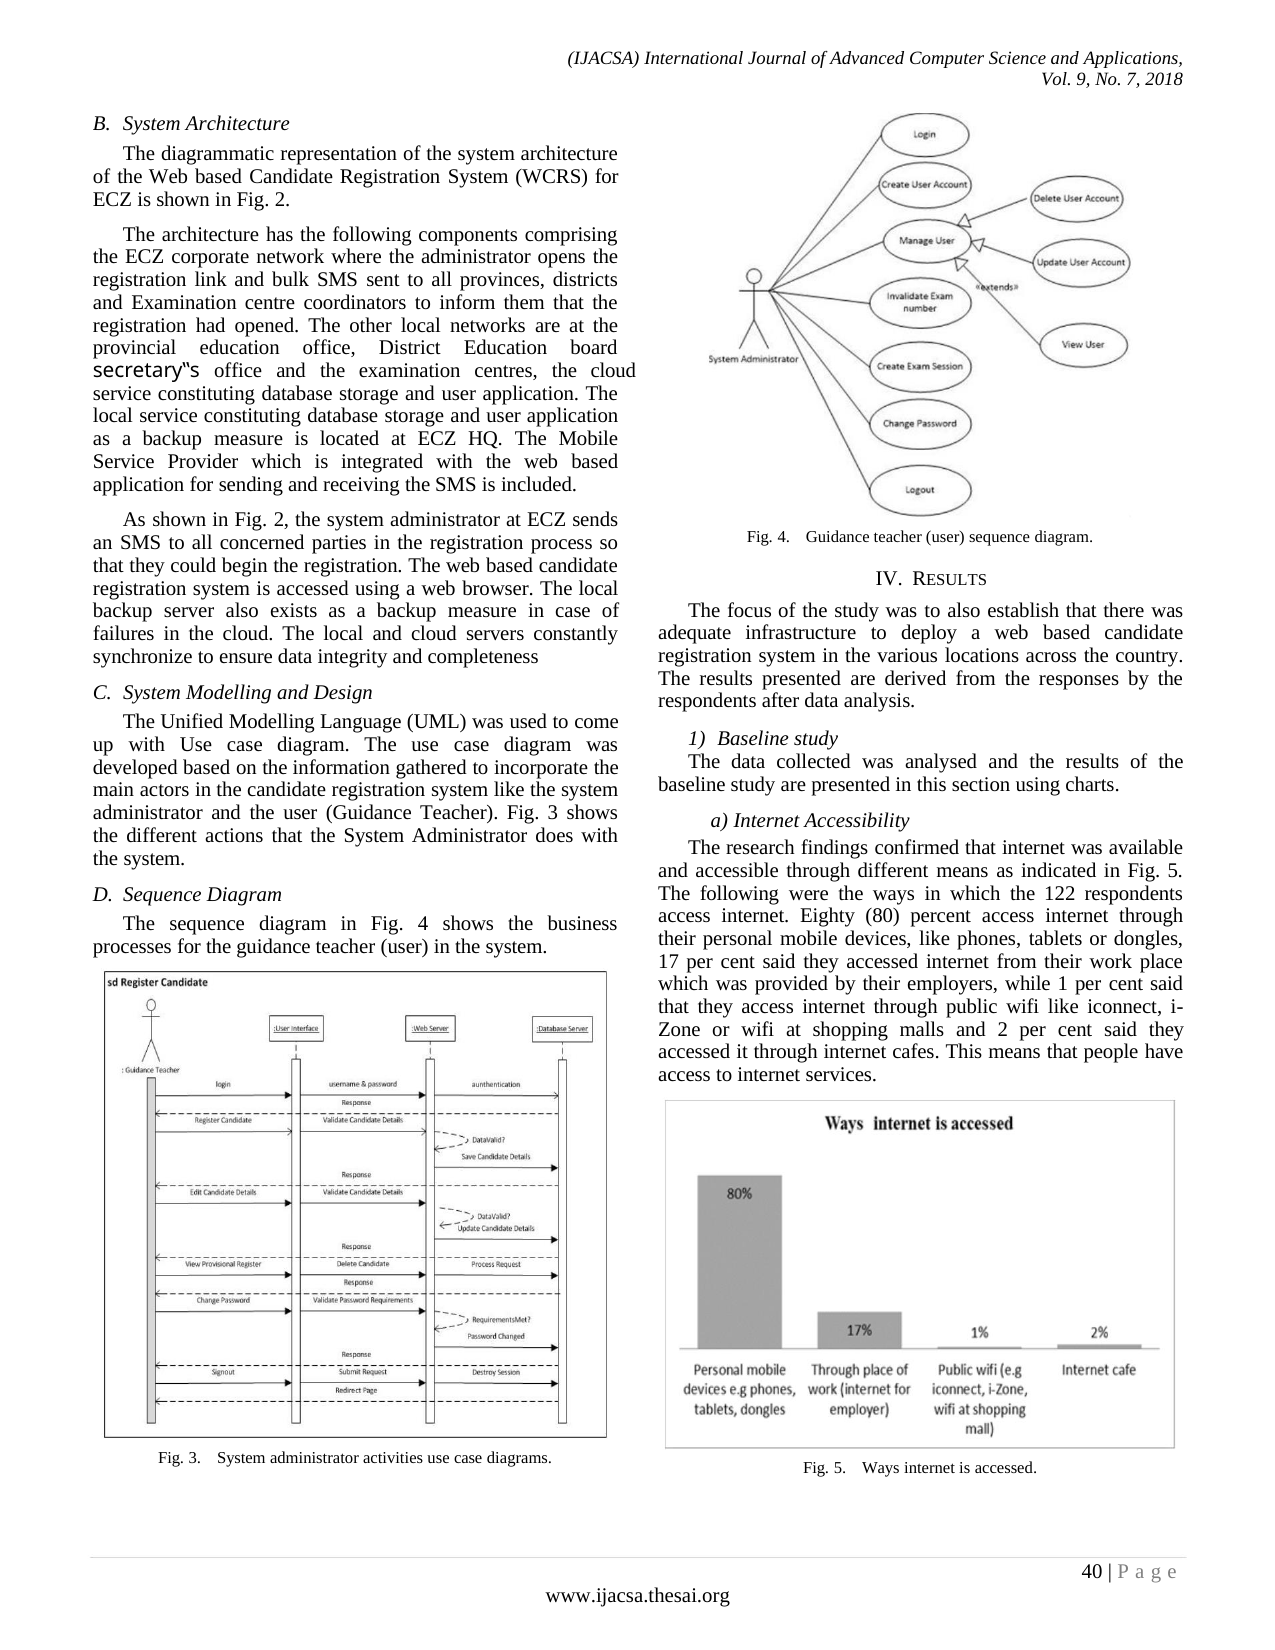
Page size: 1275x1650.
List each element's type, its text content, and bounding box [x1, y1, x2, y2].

text application for sending and receiving the SMS is included. [93, 473, 642, 496]
text Fig. 5. Ways internet is accessed. [803, 1458, 1062, 1477]
text The following were the ways in which the 122 respondents [658, 882, 1208, 904]
text and accessible through different means as indicated in Fig. 5. [658, 859, 1208, 882]
text The sequence diagram in Fig. 4 shows the business [123, 912, 642, 935]
text provincial education office, District Education board [93, 337, 642, 359]
text www.ijacsa.thesai.org [545, 1584, 754, 1607]
text IV. RESULTS [875, 567, 1118, 590]
text of the Web based Candidate Registration System (WCRS) for [93, 165, 642, 188]
text secretary‟s office and the examination centres, the cloud [93, 359, 642, 382]
text The diagrammatic representation of the system architecture [123, 142, 642, 165]
picture [662, 1097, 1178, 1452]
text Vol. 9, No. 7, 2018 [1041, 69, 1208, 90]
picture [87, 1554, 1188, 1560]
text 40 | P a g e [1081, 1560, 1201, 1583]
text developed based on the information gathered to incorporate the [93, 756, 642, 779]
text the different actions that the System Administrator does with [93, 824, 642, 847]
text respondents after data analysis. [658, 690, 1207, 712]
picture [101, 968, 609, 1441]
text Zone or wifi at shopping malls and 2 per cent said they [658, 1018, 1208, 1041]
text The architecture has the following components comprising [123, 223, 642, 246]
text The research findings confirmed that internet was available [688, 836, 1208, 859]
text and Examination centre coordinators to inform them that the [93, 291, 642, 314]
text synchronize to ensure data integrity and completeness [93, 645, 642, 668]
text failures in the cloud. The local and cloud servers constantly [93, 622, 642, 645]
text local service constituting database storage and user application [93, 405, 642, 427]
text access to internet services. [658, 1063, 1208, 1086]
text registration had opened. The other local networks are at the [93, 314, 642, 337]
text administrator and the user (Guidance Teacher). Fig. 3 shows [93, 801, 642, 824]
text The results presented are derived from the responses by the [658, 667, 1207, 690]
text Service Provider which is integrated with the web based [93, 450, 642, 473]
text registration system is accessed using a web browser. The local [93, 577, 642, 599]
text as a backup measure is located at ECZ HQ. The Mobile [93, 427, 642, 450]
text an SMS to all concerned parties in the registration process so [93, 531, 642, 554]
text service constituting database storage and user application. The [93, 382, 642, 405]
text that they could begin the registration. The web based candidate [93, 554, 642, 577]
text their personal mobile devices, like phones, tablets or dongles, [658, 927, 1208, 950]
text Fig. 3. System administrator activities use case diagrams. [158, 1448, 577, 1467]
text the ECZ corporate network where the administrator opens the [93, 246, 642, 268]
text The focus of the study was to also establish that there was [688, 599, 1207, 622]
text 1) Baseline study [688, 727, 1207, 750]
text C. System Modelling and Design [93, 681, 397, 704]
text main actors in the candidate registration system like the system [93, 779, 642, 801]
text which was provided by their employers, while 1 per cent said [658, 973, 1208, 995]
text backup server also exists as a backup measure in case of [93, 599, 642, 622]
text that they access internet through public wifi like iconnect, i- [658, 995, 1208, 1018]
text accessed it through internet cafes. This means that people have [658, 1041, 1208, 1063]
text processes for the guidance teacher (user) in the system. [93, 935, 642, 958]
picture [706, 110, 1134, 520]
text baseline study are presented in this section using charts. [658, 773, 1207, 796]
text registration link and bulk SMS sent to all provinces, districts [93, 268, 642, 291]
text (IJACSA) International Journal of Advanced Computer Science and Applications, [567, 47, 1208, 68]
text the system. [93, 847, 642, 870]
text Fig. 4. Guidance teacher (user) sequence diagram. [747, 527, 1118, 546]
text up with Use case diagram. The use case diagram was [93, 733, 642, 756]
text registration system in the various locations across the country. [658, 644, 1207, 667]
text ECZ is shown in Fig. 2. [93, 188, 642, 211]
text As shown in Fig. 2, the system administrator at ECZ sends [123, 508, 642, 531]
text B. System Architecture [93, 112, 314, 136]
text The data collected was analysed and the results of the [688, 750, 1207, 773]
text D. Sequence Diagram [93, 883, 307, 906]
text The Unified Modelling Language (UML) was used to come [123, 710, 642, 733]
text access internet. Eighty (80) percent access internet through [658, 904, 1208, 927]
text adequate infrastructure to deploy a web based candidate [658, 622, 1207, 644]
text 17 per cent said they accessed internet from their work place [658, 950, 1208, 973]
text a) Internet Accessibility [710, 809, 934, 832]
